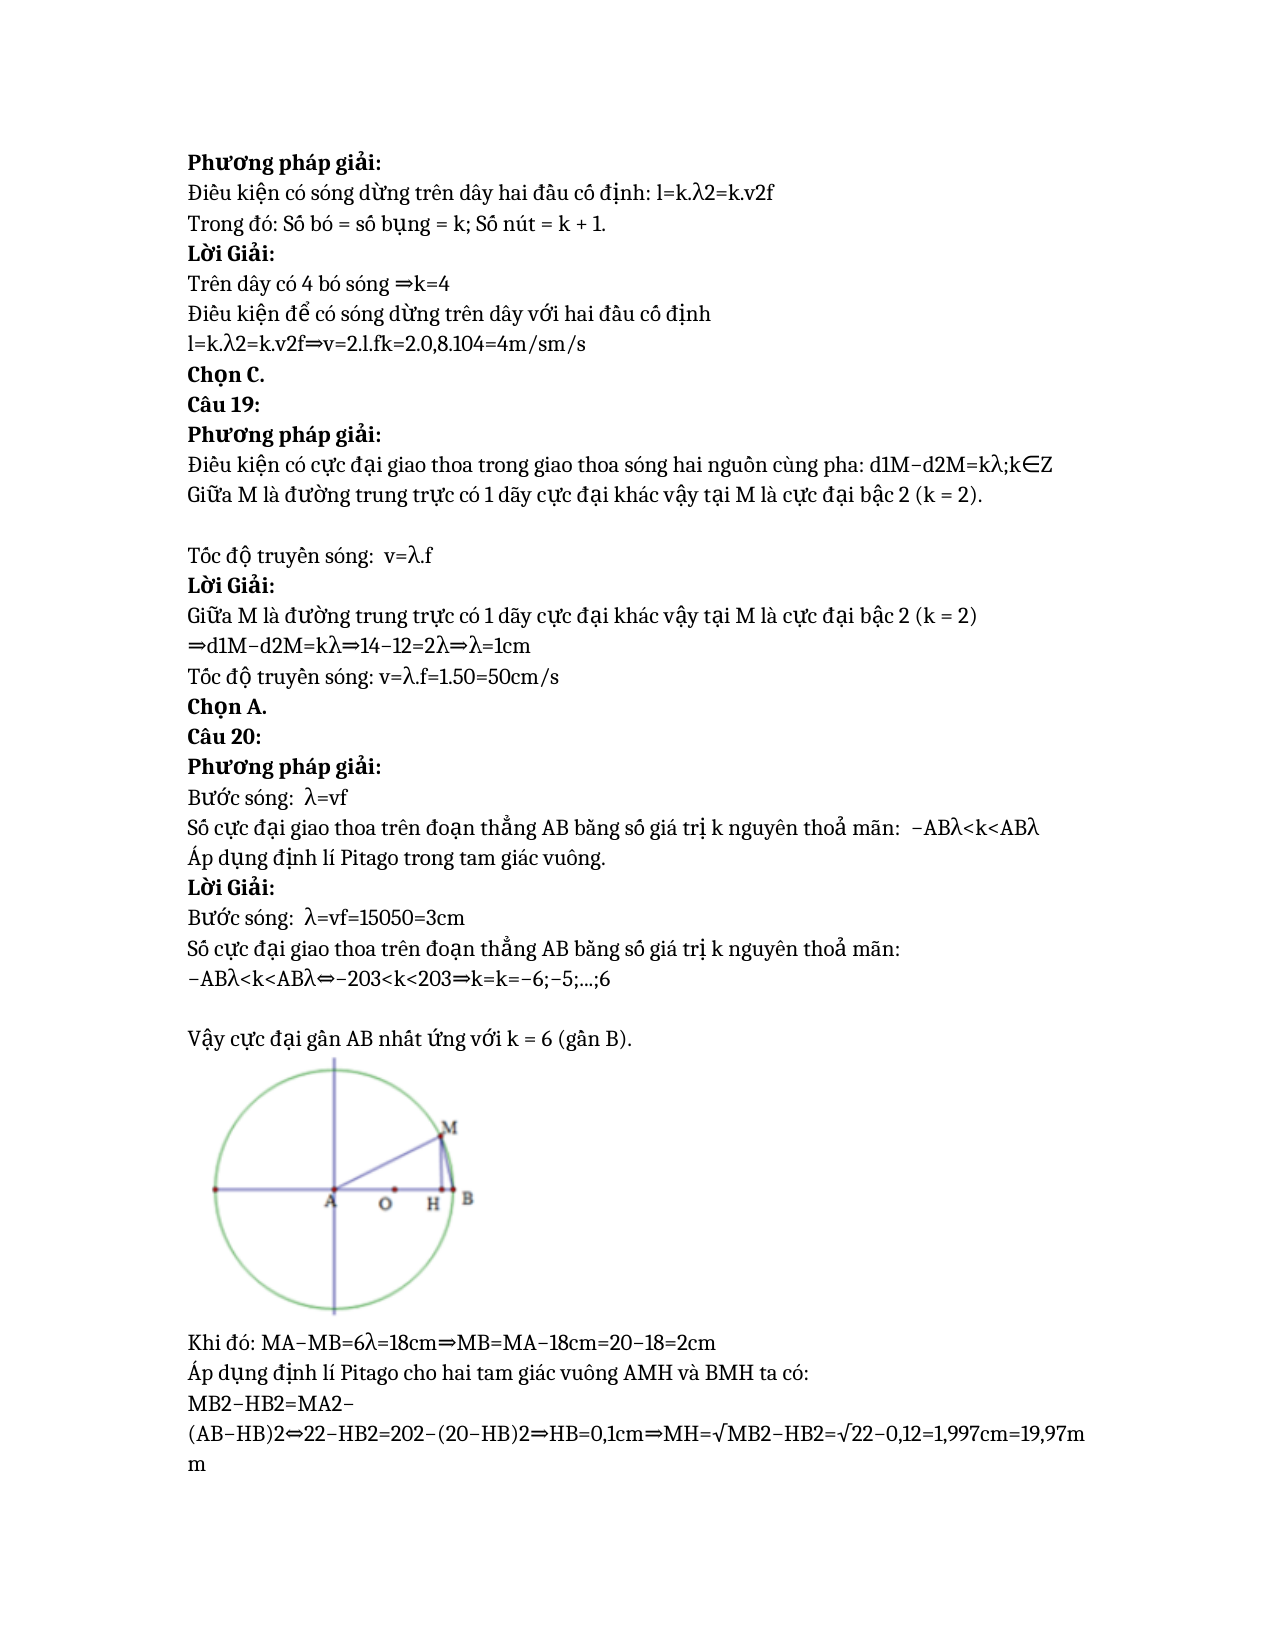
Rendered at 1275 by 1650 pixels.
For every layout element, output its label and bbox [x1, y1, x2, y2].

picture [211, 1056, 484, 1321]
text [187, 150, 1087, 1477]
